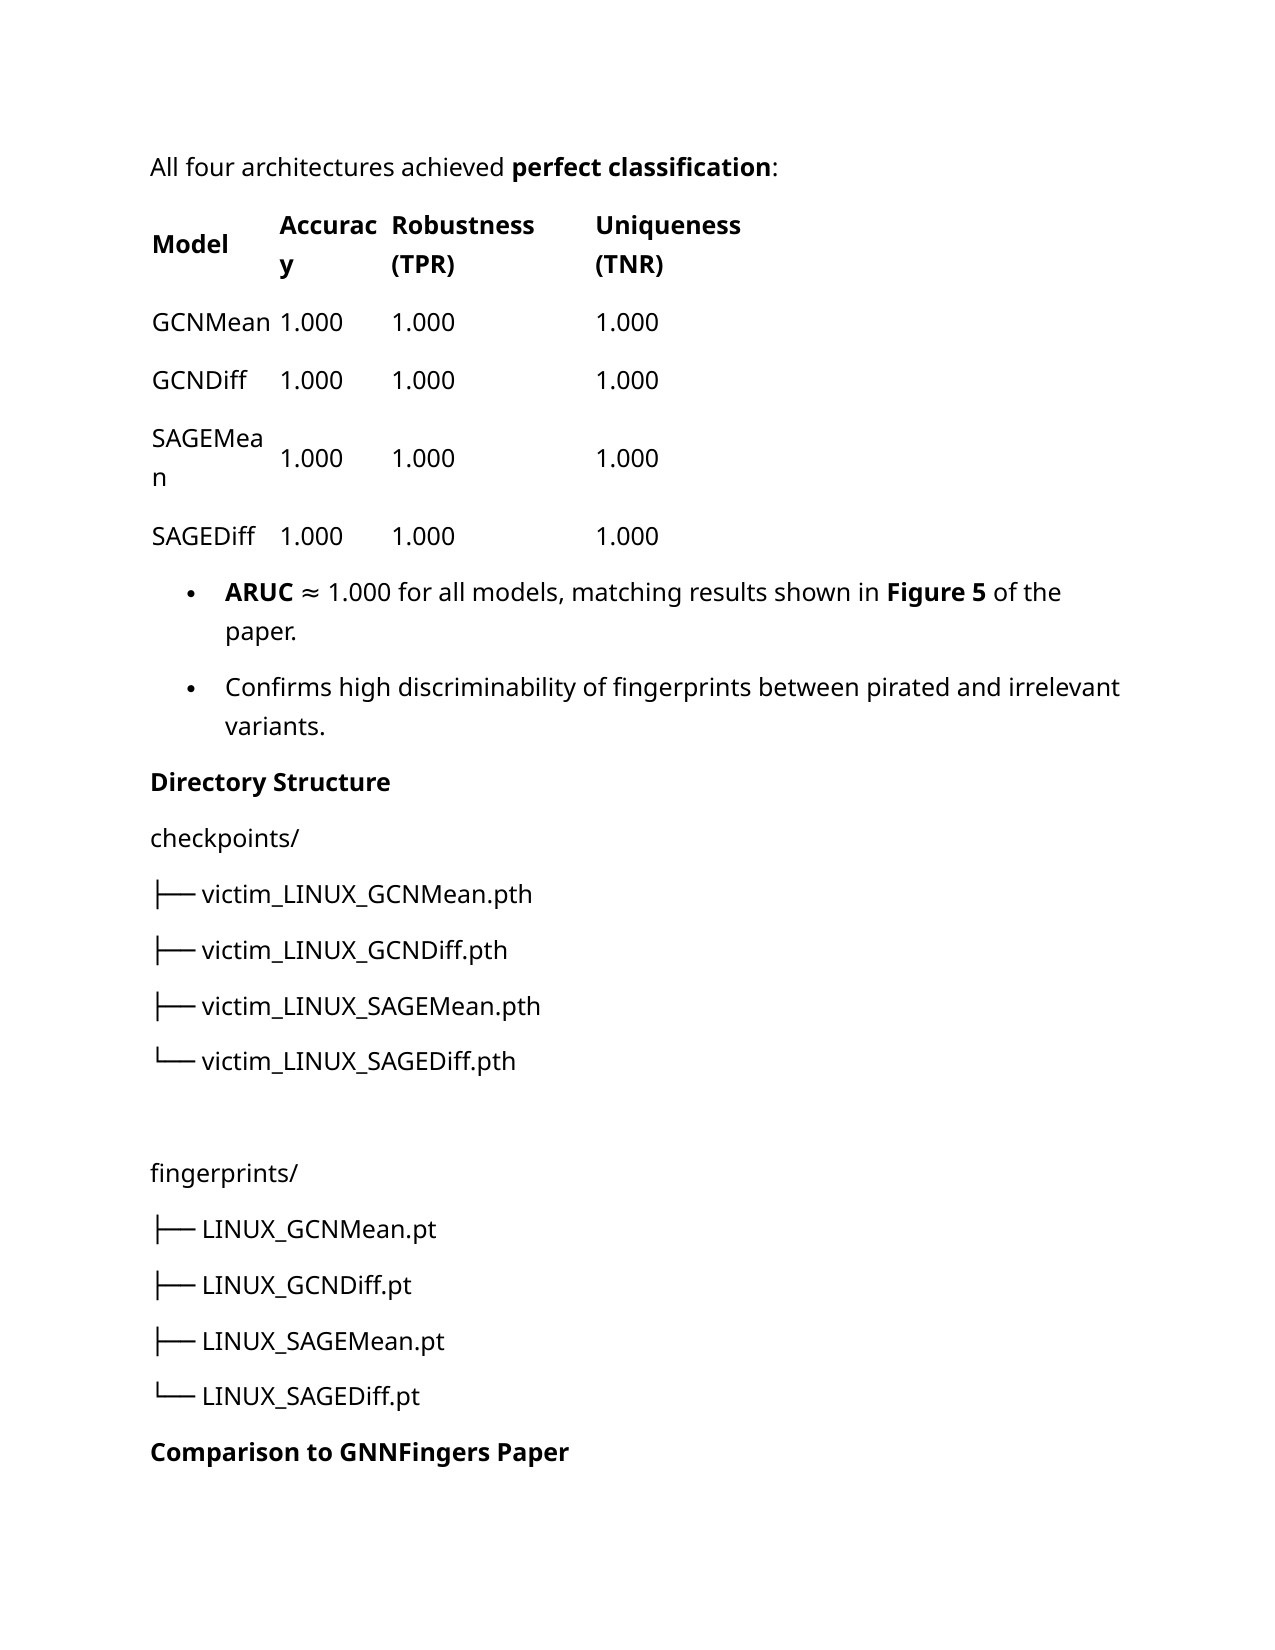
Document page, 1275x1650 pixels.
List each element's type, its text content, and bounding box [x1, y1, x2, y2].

text ├── LINUX_GCNMean.pt [150, 1211, 1125, 1246]
table_cell GCNMean [150, 303, 278, 361]
table_cell 1.000 [278, 419, 389, 517]
text Comparison to GNNFingers Paper [150, 1435, 1125, 1469]
text └── LINUX_SAGEDiff.pt [150, 1379, 1125, 1413]
table_cell 1.000 [594, 303, 803, 361]
table_cell SAGEMean [150, 419, 278, 517]
table_cell 1.000 [390, 419, 594, 517]
table_cell 1.000 [278, 303, 389, 361]
text ├── victim_LINUX_GCNMean.pth [150, 876, 1125, 911]
text ├── LINUX_SAGEMean.pt [150, 1323, 1125, 1357]
text ├── victim_LINUX_SAGEMean.pth [150, 988, 1125, 1022]
text Directory Structure [150, 765, 1125, 799]
table_cell 1.000 [278, 361, 389, 419]
table_cell SAGEDiff [150, 517, 278, 575]
table_cell 1.000 [390, 303, 594, 361]
table_cell GCNDiff [150, 361, 278, 419]
text All four architectures achieved perfect classification: [150, 150, 1125, 184]
table_cell 1.000 [390, 361, 594, 419]
table_header Uniqueness (TNR) [594, 206, 803, 303]
table_cell 1.000 [390, 517, 594, 575]
text ├── LINUX_GCNDiff.pt [150, 1267, 1125, 1301]
text fingerprints/ [150, 1156, 1125, 1190]
list Confirms high discriminability of fingerprints between pirated and irrelevant variants. [187, 670, 1125, 743]
table_header Robustness (TPR) [390, 206, 594, 303]
table_header Model [150, 206, 278, 303]
table_cell 1.000 [278, 517, 389, 575]
text └── victim_LINUX_SAGEDiff.pth [150, 1044, 1125, 1078]
text checkpoints/ [150, 821, 1125, 855]
text ├── victim_LINUX_GCNDiff.pth [150, 932, 1125, 966]
table_cell 1.000 [594, 517, 803, 575]
table_cell 1.000 [594, 419, 803, 517]
table_cell 1.000 [594, 361, 803, 419]
table_header Accuracy [278, 206, 389, 303]
list ARUC ≈ 1.000 for all models, matching results shown in Figure 5 of the paper. [187, 575, 1125, 648]
